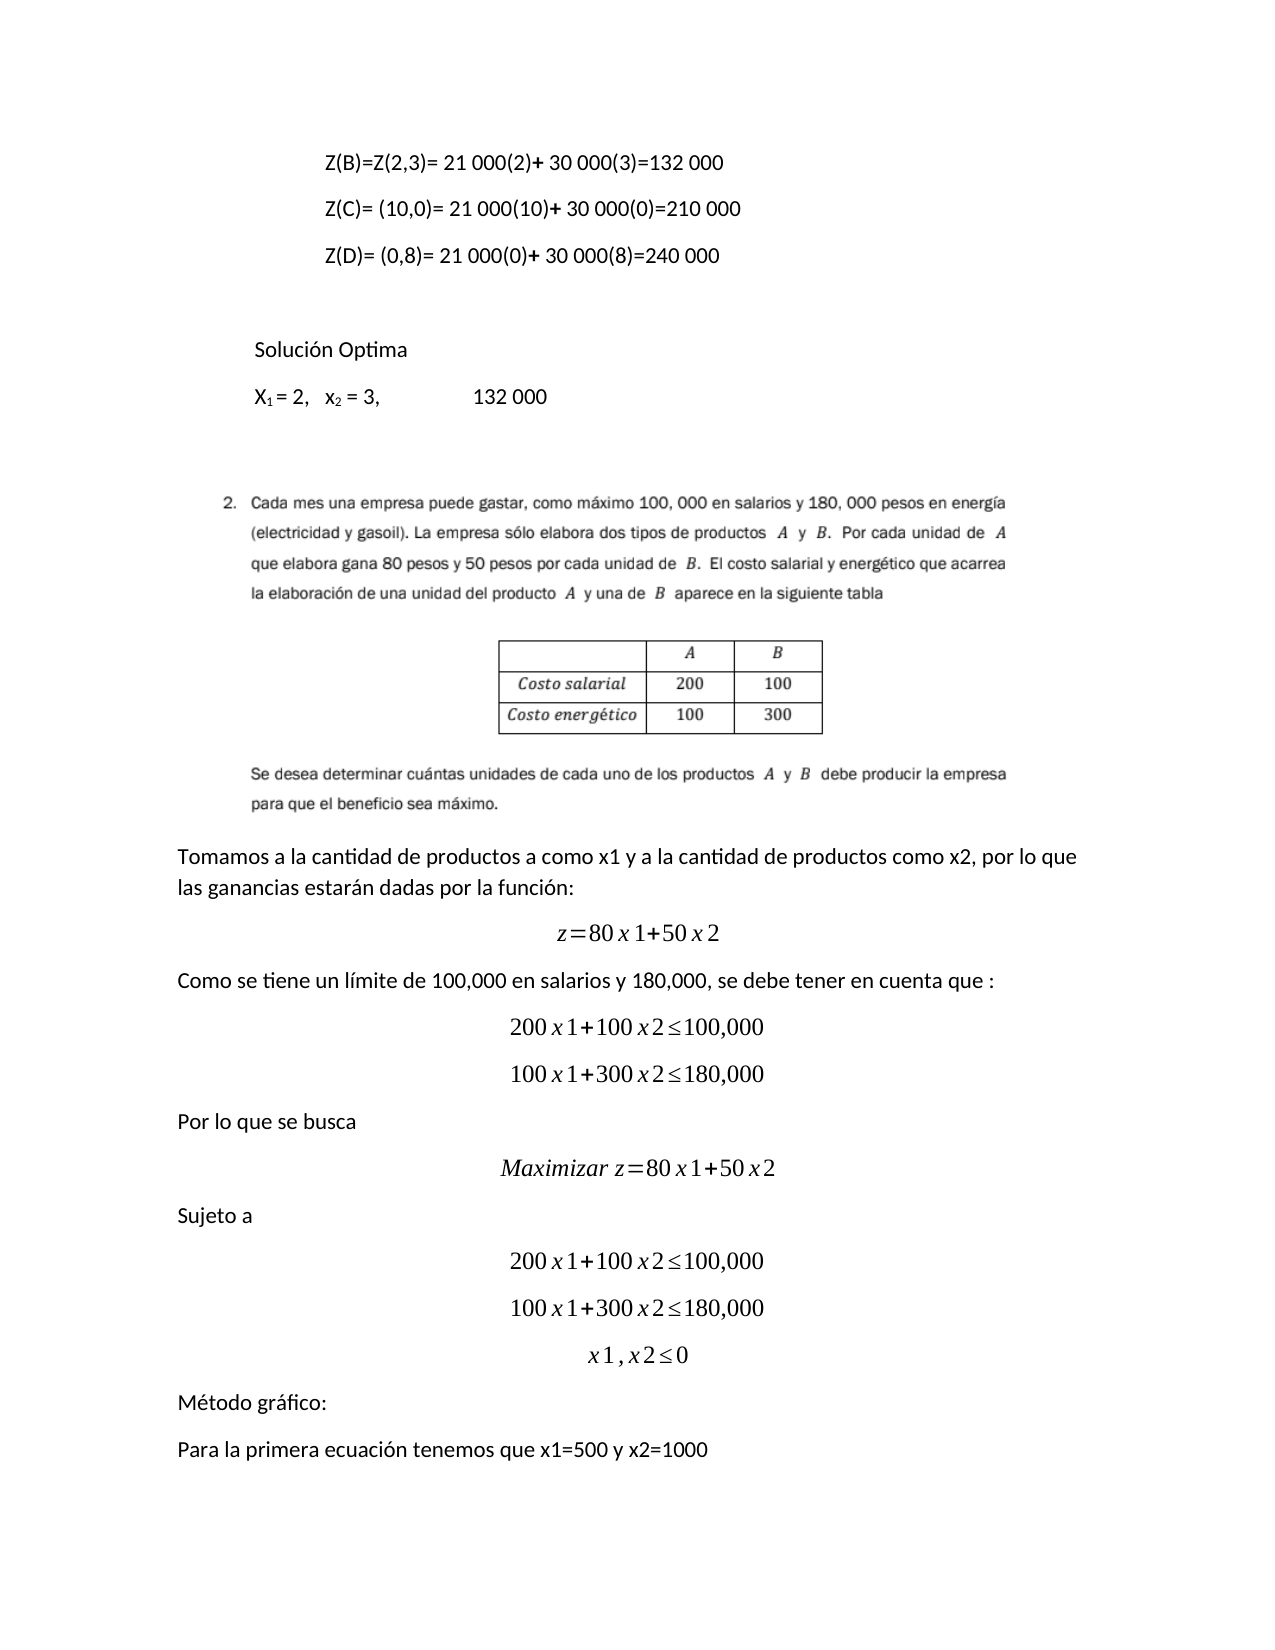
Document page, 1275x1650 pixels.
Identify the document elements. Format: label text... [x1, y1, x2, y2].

text Solución Optima [254, 335, 1098, 363]
text Z(D)= (0,8)= 21 000(0)+ 30 000(8)=240 000 [254, 241, 1098, 269]
text Z(C)= (10,0)= 21 000(10)+ 30 000(0)=210 000 [254, 194, 1098, 222]
text Método gráfico: [177, 1388, 1098, 1416]
picture [177, 475, 1071, 841]
text X1 = 2, x2 = 3, 132 000 [254, 382, 1098, 410]
text Para la primera ecuación tenemos que x1=500 y x2=1000 [177, 1435, 1098, 1463]
text Como se tiene un límite de 100,000 en salarios y 180,000, se debe tener en cuenta que : [177, 966, 1098, 994]
text Z(B)=Z(2,3)= 21 000(2)+ 30 000(3)=132 000 [254, 148, 1098, 176]
text Sujeto a [177, 1201, 1098, 1229]
text Por lo que se busca [177, 1107, 1098, 1135]
